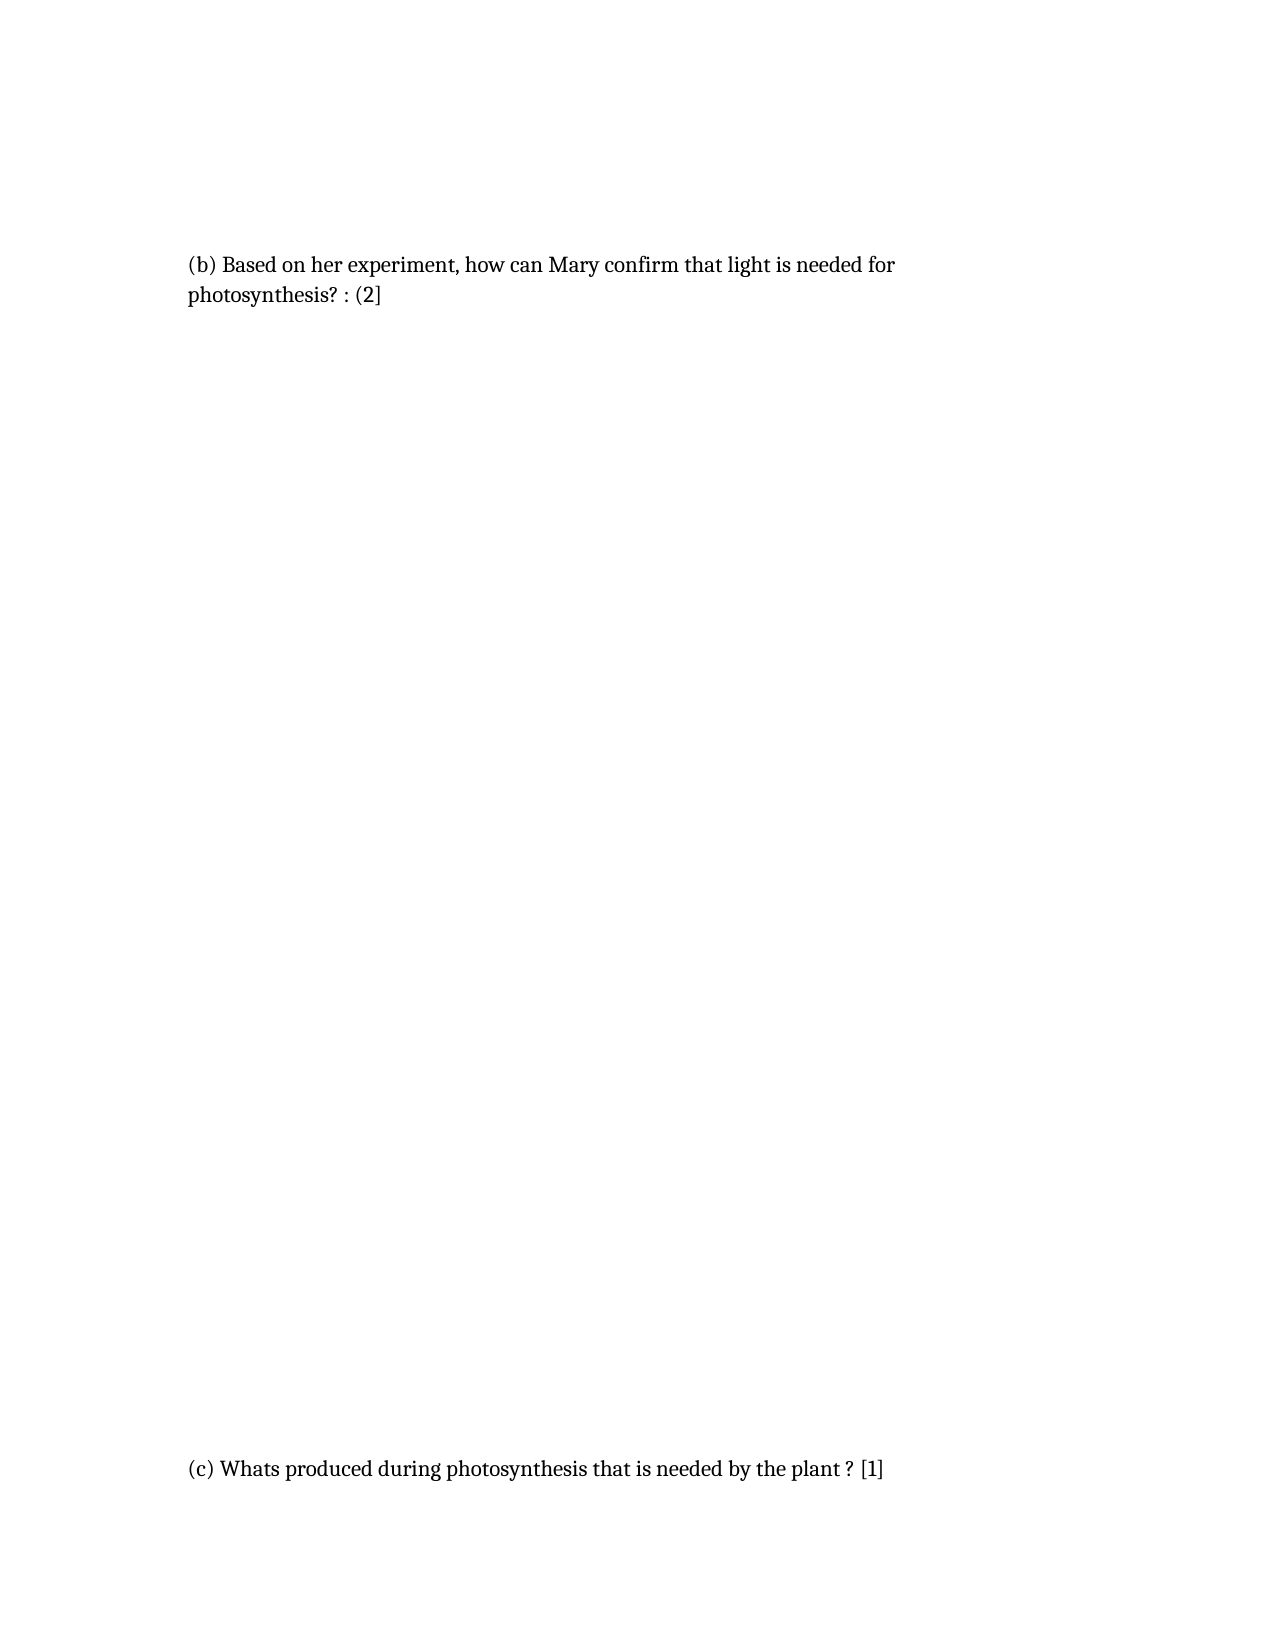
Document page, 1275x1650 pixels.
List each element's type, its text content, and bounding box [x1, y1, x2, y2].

text (b) Based on her experiment, how can Mary confirm that light is needed for photosynthesis? : (2] [187, 252, 1087, 309]
text (c) Whats produced during photosynthesis that is needed by the plant ? [1] [187, 1456, 1087, 1483]
